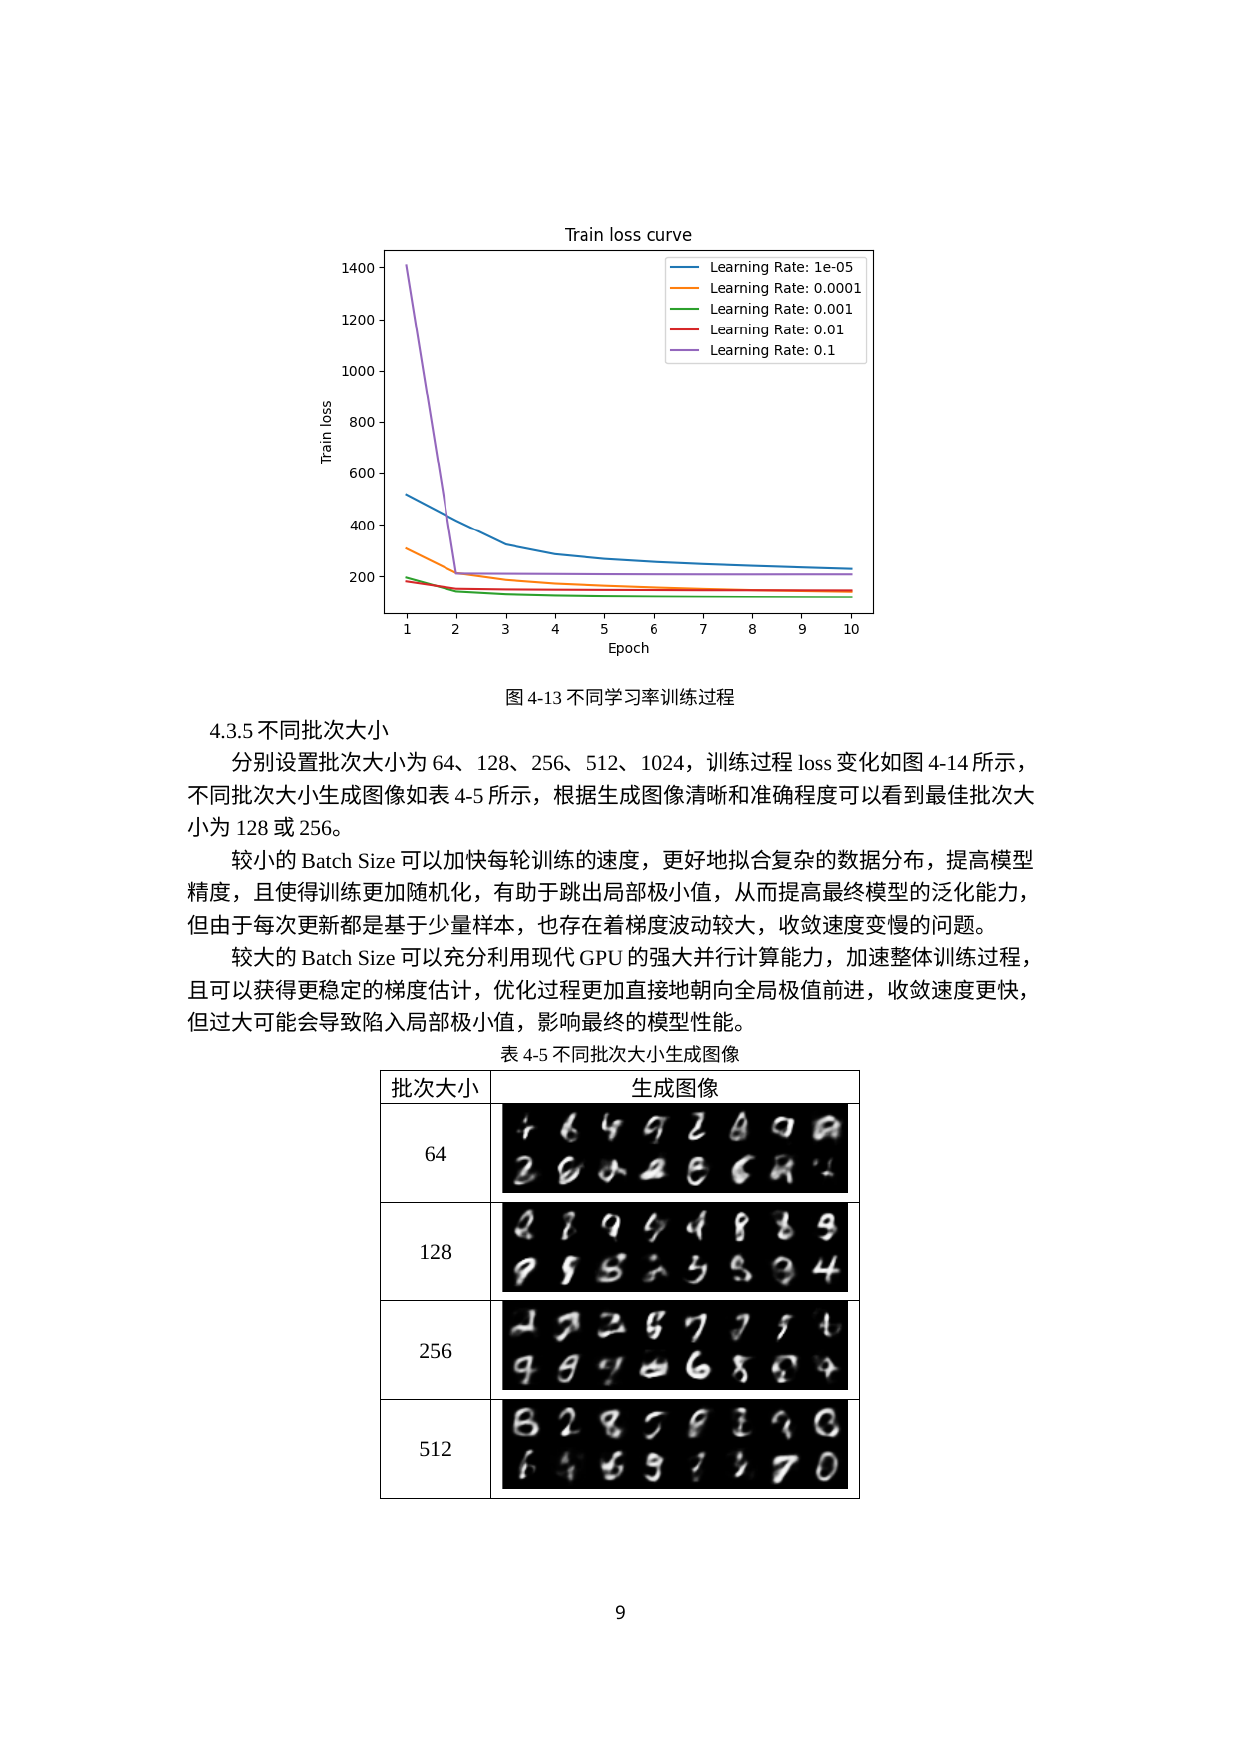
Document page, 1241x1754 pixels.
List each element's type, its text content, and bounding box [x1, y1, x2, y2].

text 较小的Batch Size可以加快每轮训练的速度，更好地拟合复杂的数据分布，提高模型精度，且使得训练更加随机化，有助于跳出局部极小值，从而提高最终模型的泛化能力，但由于每次更新都是基于少量样本，也存在着梯度波动较大，收敛速度变慢的问题。 [187, 842, 1053, 940]
table_header 生成图像 [491, 1071, 859, 1103]
table_cell [491, 1301, 859, 1399]
text 4.3.5不同批次大小 [187, 712, 1053, 745]
text 图4-13 不同学习率训练过程 [187, 680, 1053, 712]
table_cell 256 [381, 1301, 490, 1399]
table_cell 128 [381, 1203, 490, 1300]
text 较大的Batch Size可以充分利用现代GPU的强大并行计算能力，加速整体训练过程，且可以获得更稳定的梯度估计，优化过程更加直接地朝向全局极值前进，收敛速度更快，但过大可能会导致陷入局部极小值，影响最终的模型性能。 [187, 940, 1053, 1037]
table_cell [491, 1203, 859, 1300]
picture [502, 1400, 848, 1489]
picture [305, 192, 935, 665]
table_cell 512 [381, 1400, 490, 1497]
text 表4-5 不同批次大小生成图像 [187, 1037, 1053, 1070]
table_cell [491, 1400, 859, 1497]
table_cell 64 [381, 1104, 490, 1202]
text 分别设置批次大小为64、128、256、512、1024，训练过程loss变化如图4-14所示，不同批次大小生成图像如表4-5所示，根据生成图像清晰和准确程度可以看到最佳批次大小为128或256。 [187, 745, 1053, 842]
picture [502, 1104, 848, 1193]
picture [502, 1202, 848, 1292]
table_header 批次大小 [381, 1071, 490, 1103]
picture [502, 1301, 848, 1390]
table_cell [491, 1104, 859, 1202]
